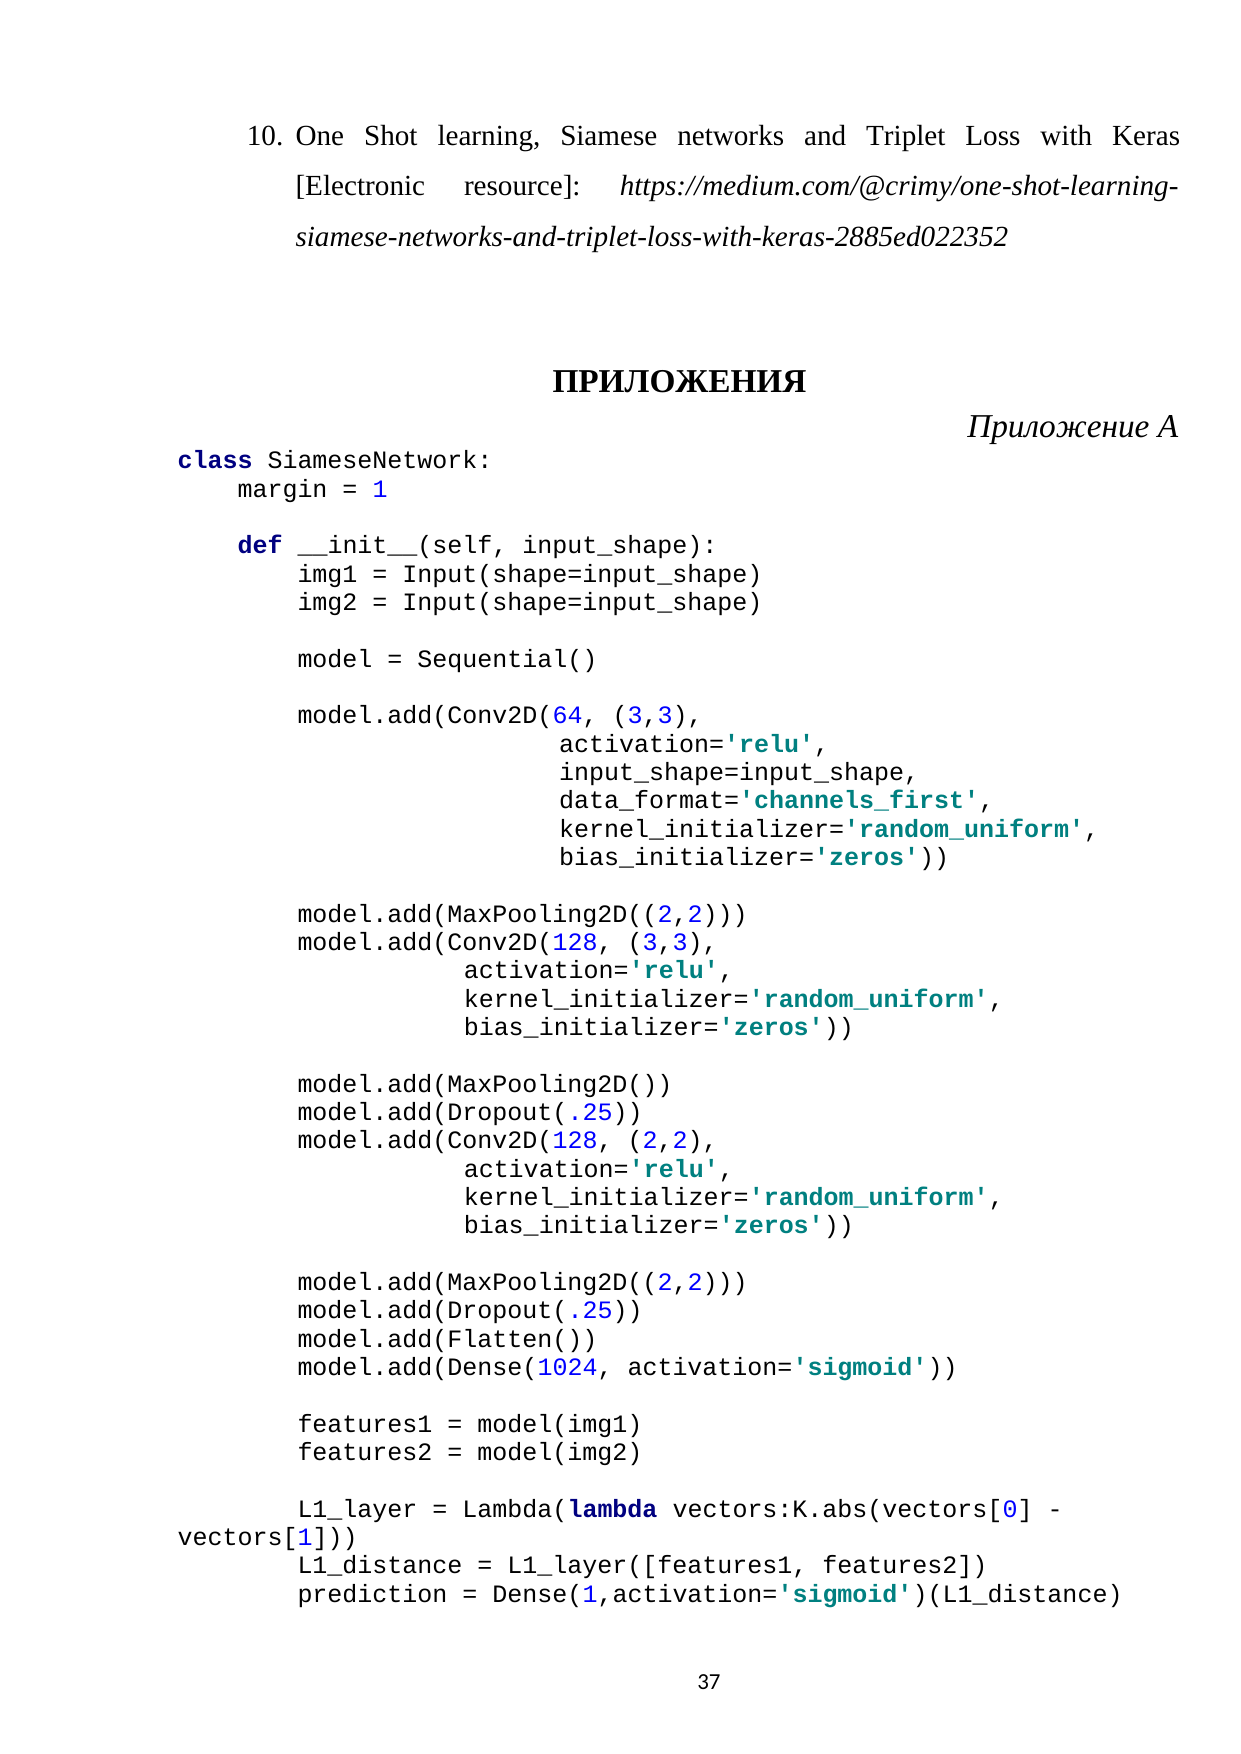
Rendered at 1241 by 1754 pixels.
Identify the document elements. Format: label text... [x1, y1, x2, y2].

list kernel_initializer='random_uniform', [177, 986, 1181, 1014]
list class SiameseNetwork: margin = 1 def __init__(self, input_shape): img1 = Input(shape=input_shape) img2 = Input(shape=input_shape) model = Sequential() model.add(Conv2D(64, (3,3), [177, 448, 1181, 731]
list activation='relu', [177, 731, 1181, 759]
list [177, 1213, 1181, 1609]
list activation='relu', [177, 1156, 1181, 1184]
list One Shot learning, Siamese networks and Triplet Loss with Keras [Electronic resource]: https://medium.com/@crimy/one-shot-learning-siamese-networks-and-triplet-loss-with-keras-2885ed022352 [247, 118, 1181, 252]
subtitle ПРИЛОЖЕНИЯ [177, 361, 1181, 399]
list model.add(MaxPooling2D((2,2))) model.add(Conv2D(128, (3,3), [177, 873, 1181, 958]
list kernel_initializer='random_uniform', bias_initializer='zeros')) [177, 816, 1181, 873]
list bias_initializer='zeros')) model.add(MaxPooling2D()) model.add(Dropout(.25)) model.add(Conv2D(128, (2,2), [177, 1014, 1181, 1156]
subtitle Приложение А [177, 407, 1181, 445]
list input_shape=input_shape, data_format='channels_first', [177, 759, 1181, 816]
list activation='relu', [177, 958, 1181, 986]
list kernel_initializer='random_uniform', [177, 1184, 1181, 1213]
